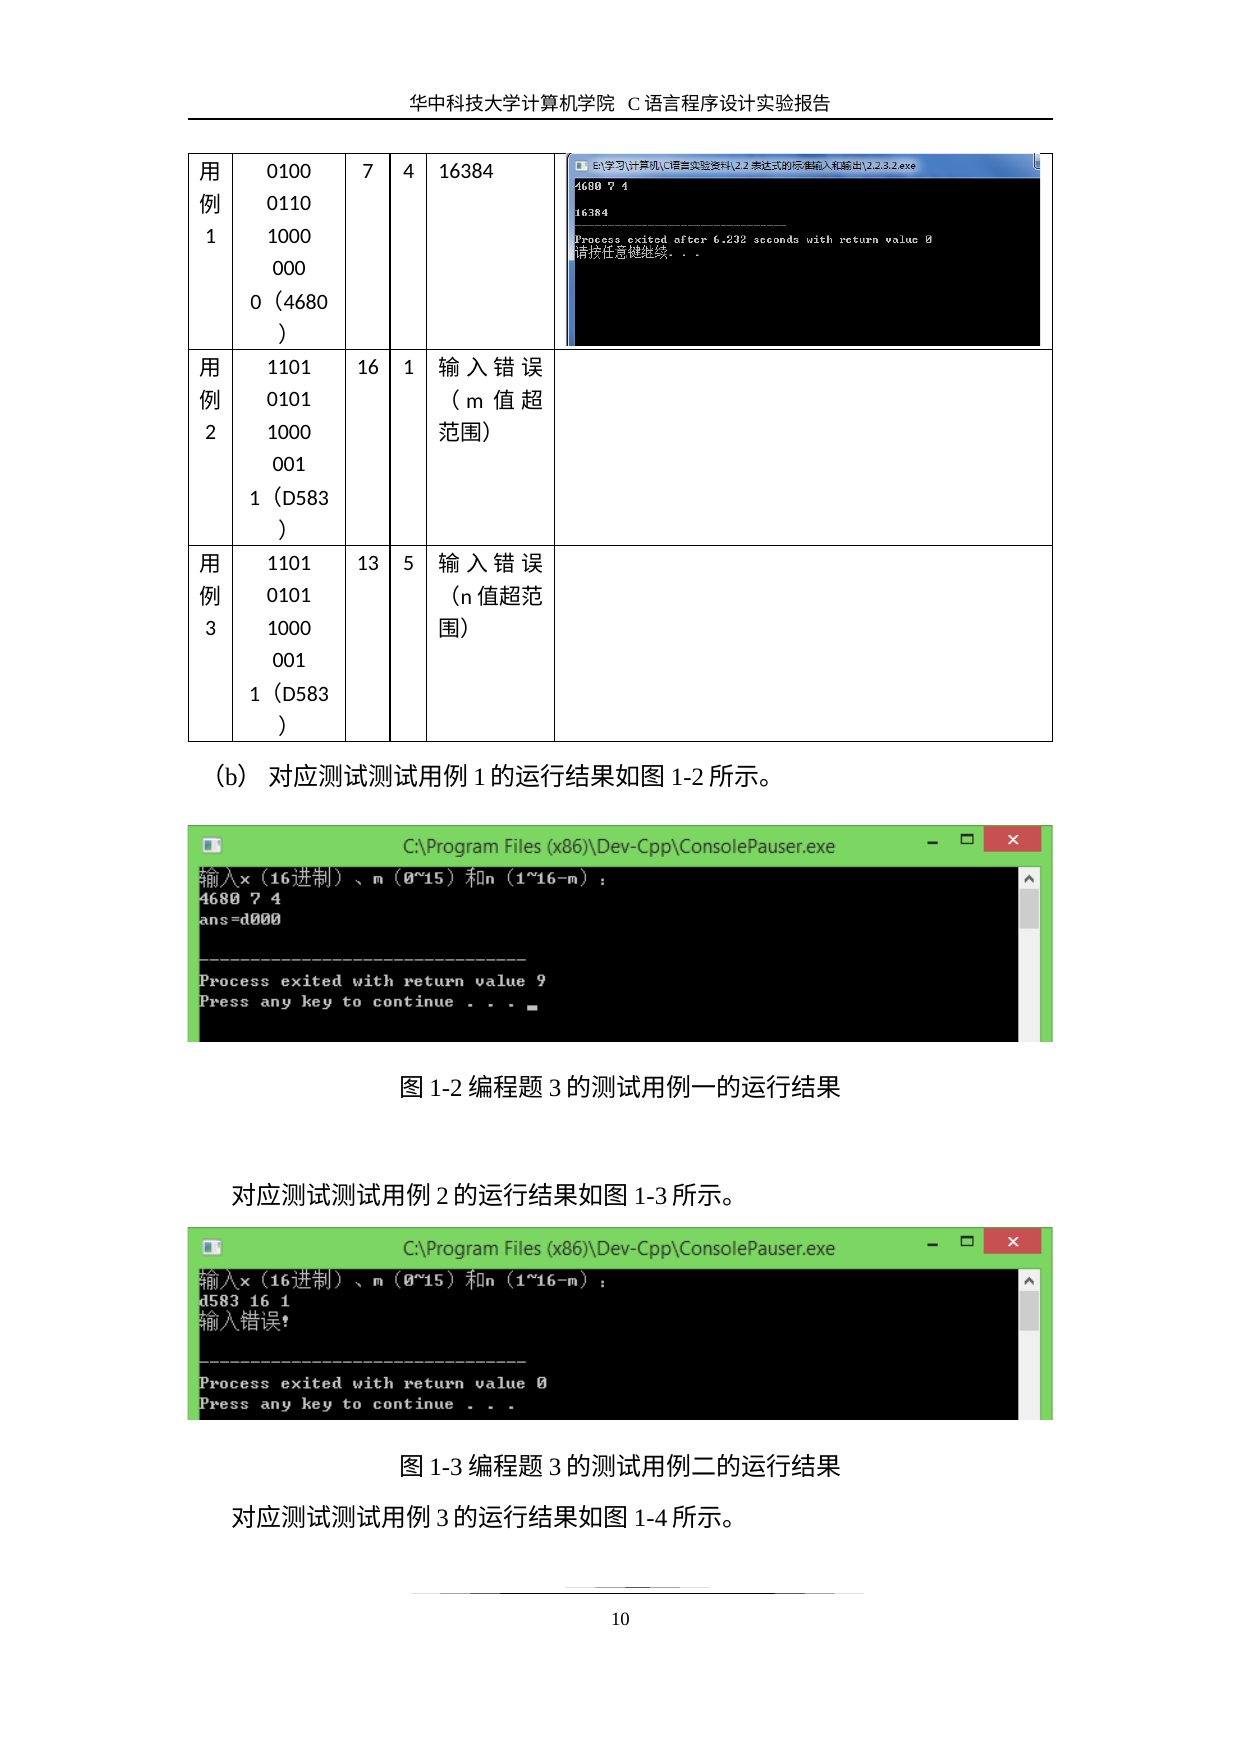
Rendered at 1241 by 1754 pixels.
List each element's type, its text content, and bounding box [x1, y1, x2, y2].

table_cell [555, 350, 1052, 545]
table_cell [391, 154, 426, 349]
text 图1-2 编程题3的测试用例一的运行结果 [187, 1053, 1053, 1118]
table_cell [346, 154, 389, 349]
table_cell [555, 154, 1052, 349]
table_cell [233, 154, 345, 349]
text 对应测试测试用例2的运行结果如图1-3所示。 [187, 1175, 1053, 1227]
picture [187, 825, 1053, 1042]
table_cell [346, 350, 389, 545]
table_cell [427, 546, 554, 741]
text 对应测试测试用例3的运行结果如图1-4所示。 [187, 1497, 1053, 1533]
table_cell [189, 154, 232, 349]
text （b） 对应测试测试用例1的运行结果如图1-2所示。 [187, 742, 1053, 807]
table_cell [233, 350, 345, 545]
picture [565, 153, 1041, 346]
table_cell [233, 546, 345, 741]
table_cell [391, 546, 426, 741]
text 图1-3 编程题3的测试用例二的运行结果 [187, 1432, 1053, 1497]
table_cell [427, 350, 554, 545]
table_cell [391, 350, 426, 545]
picture [187, 1227, 1053, 1420]
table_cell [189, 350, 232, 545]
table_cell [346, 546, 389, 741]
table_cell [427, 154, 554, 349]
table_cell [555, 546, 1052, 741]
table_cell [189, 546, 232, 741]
